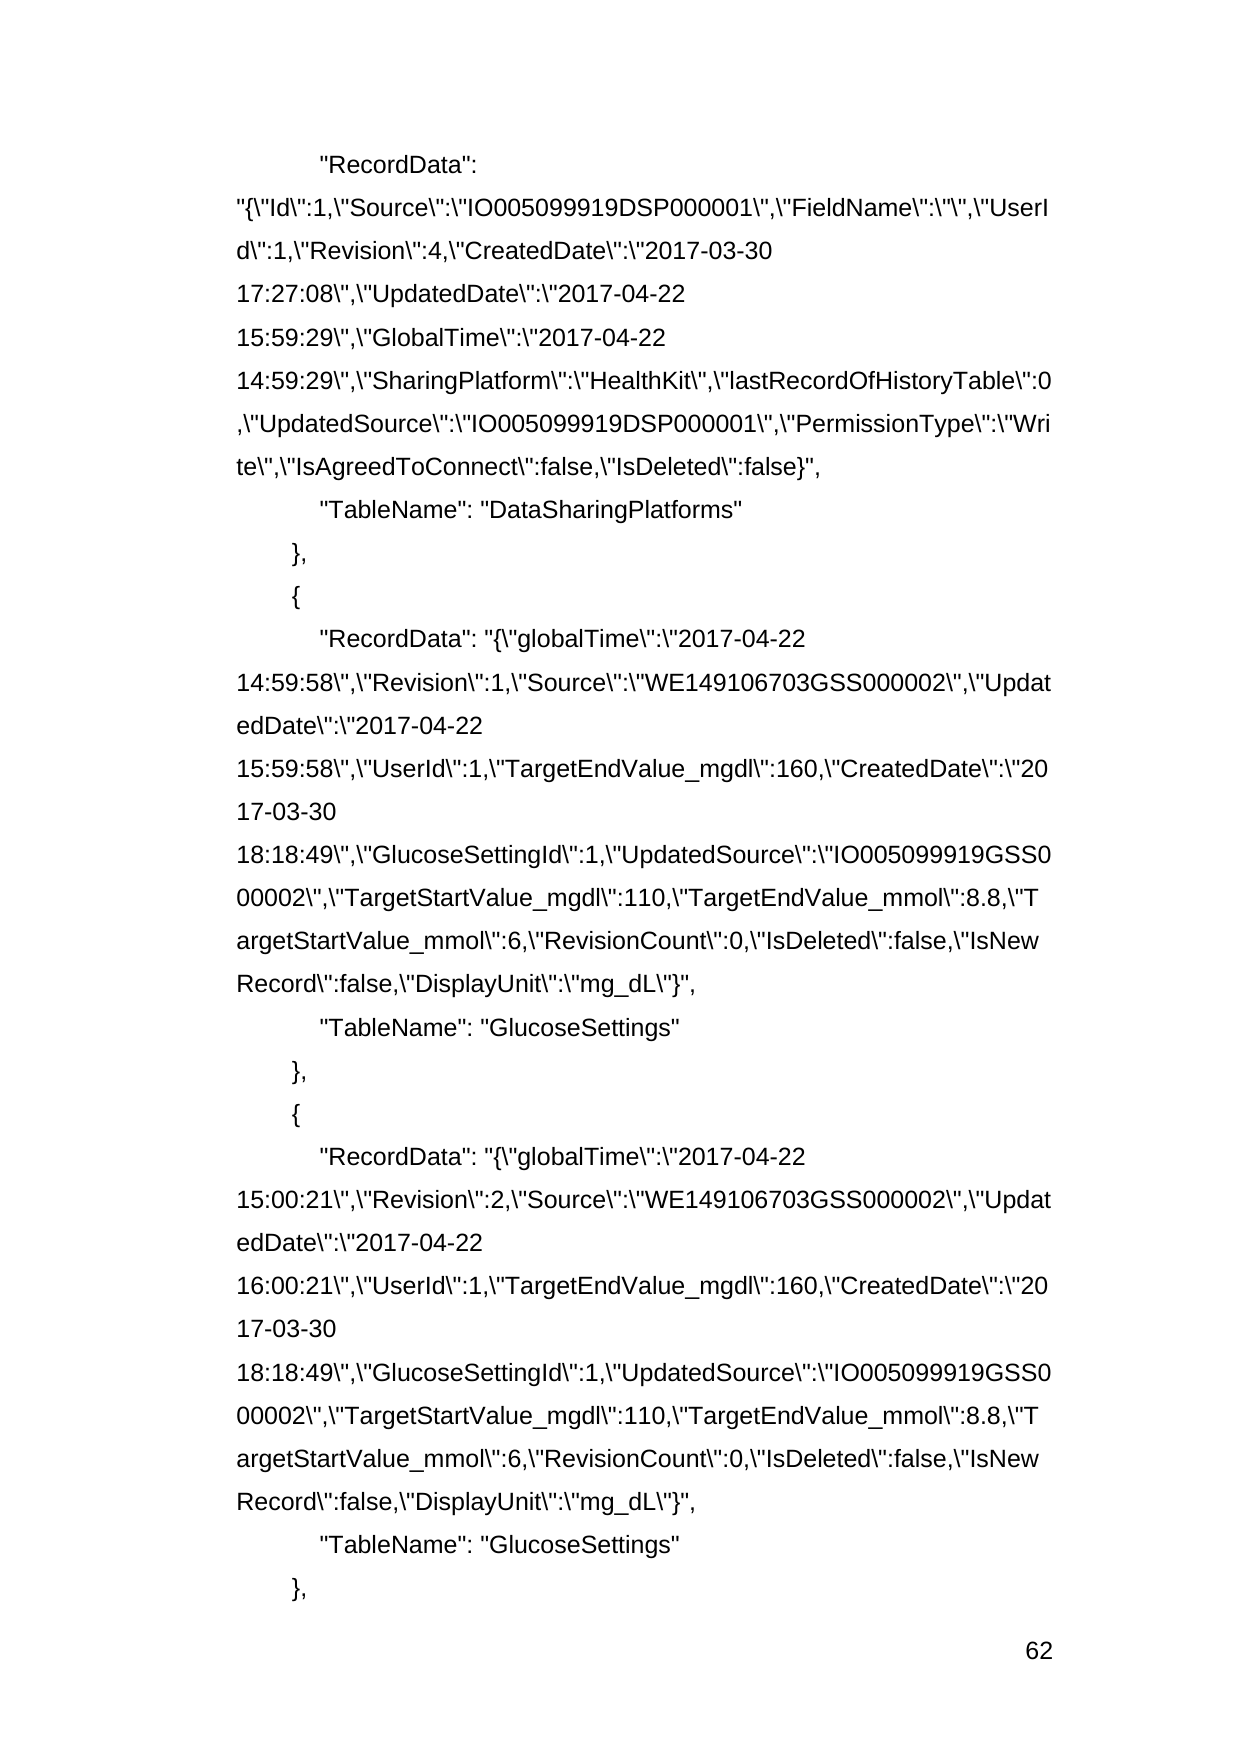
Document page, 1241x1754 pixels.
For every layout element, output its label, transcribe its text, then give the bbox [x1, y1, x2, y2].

text }, [236, 538, 1053, 567]
text }, [236, 1573, 1053, 1602]
text { [236, 1099, 1053, 1127]
text "RecordData": "{\"Id\":1,\"Source\":\"IO005099919DSP000001\",\"FieldName\":\"\",\"UserId\":1,\"Revision\":4,\"CreatedDate\":\"2017-03-30 17:27:08\",\"UpdatedDate\":\"2017-04-22 15:59:29\",\"GlobalTime\":\"2017-04-22 14:59:29\",\"SharingPlatform\":\"HealthKit\",\"lastRecordOfHistoryTable\":0,\"UpdatedSource\":\"IO005099919DSP000001\",\"PermissionType\":\"Write\",\"IsAgreedToConnect\":false,\"IsDeleted\":false}", [236, 150, 1053, 481]
text "TableName": "DataSharingPlatforms" [236, 495, 1053, 524]
text "RecordData": "{\"globalTime\":\"2017-04-22 15:00:21\",\"Revision\":2,\"Source\":\"WE149106703GSS000002\",\"UpdatedDate\":\"2017-04-22 16:00:21\",\"UserId\":1,\"TargetEndValue_mgdl\":160,\"CreatedDate\":\"2017-03-30 18:18:49\",\"GlucoseSettingId\":1,\"UpdatedSource\":\"IO005099919GSS000002\",\"TargetStartValue_mgdl\":110,\"TargetEndValue_mmol\":8.8,\"TargetStartValue_mmol\":6,\"RevisionCount\":0,\"IsDeleted\":false,\"IsNewRecord\":false,\"DisplayUnit\":\"mg_dL\"}", [236, 1142, 1053, 1516]
text "TableName": "GlucoseSettings" [236, 1012, 1053, 1041]
text "RecordData": "{\"globalTime\":\"2017-04-22 14:59:58\",\"Revision\":1,\"Source\":\"WE149106703GSS000002\",\"UpdatedDate\":\"2017-04-22 15:59:58\",\"UserId\":1,\"TargetEndValue_mgdl\":160,\"CreatedDate\":\"2017-03-30 18:18:49\",\"GlucoseSettingId\":1,\"UpdatedSource\":\"IO005099919GSS000002\",\"TargetStartValue_mgdl\":110,\"TargetEndValue_mmol\":8.8,\"TargetStartValue_mmol\":6,\"RevisionCount\":0,\"IsDeleted\":false,\"IsNewRecord\":false,\"DisplayUnit\":\"mg_dL\"}", [236, 624, 1053, 998]
text "TableName": "GlucoseSettings" [236, 1530, 1053, 1559]
text { [236, 581, 1053, 610]
text }, [236, 1056, 1053, 1084]
